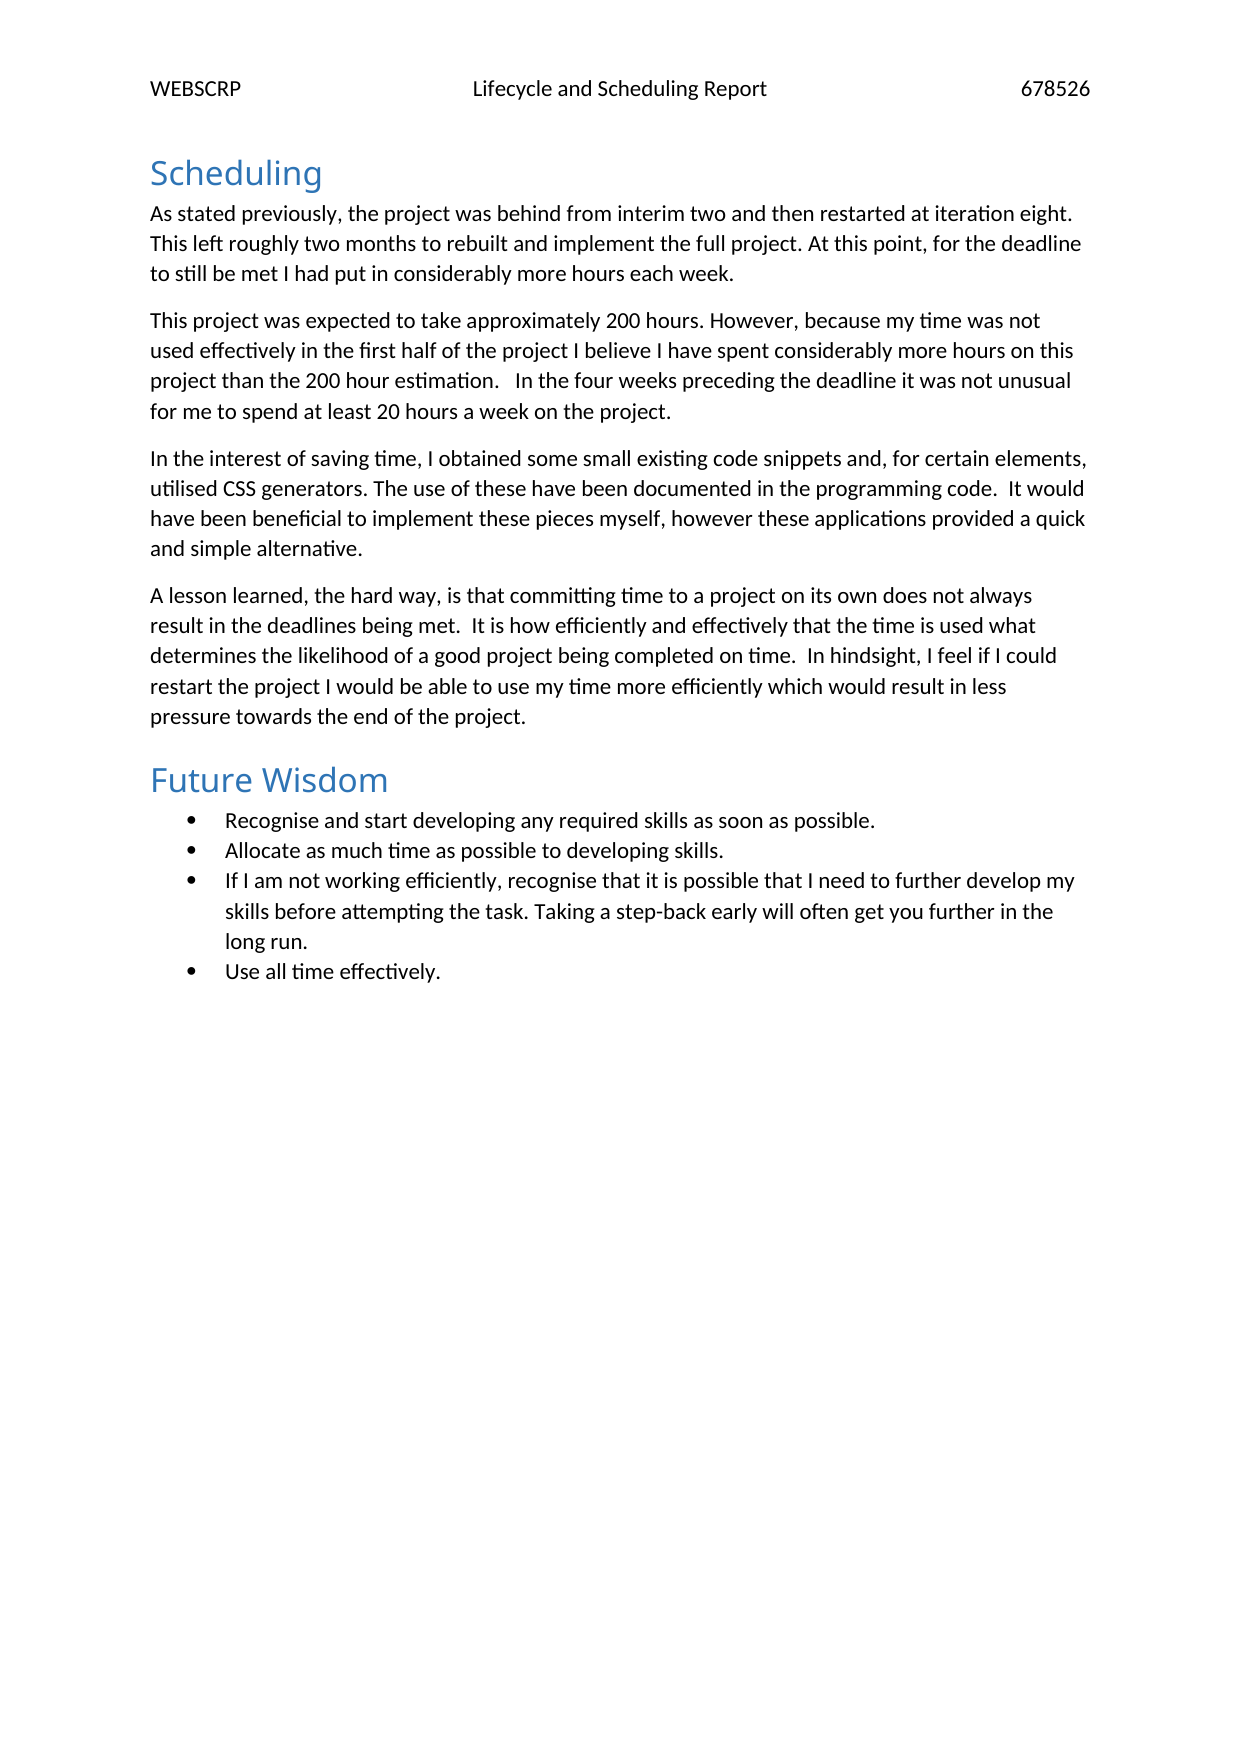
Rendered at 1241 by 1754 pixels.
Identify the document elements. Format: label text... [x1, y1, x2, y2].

subtitle Scheduling [150, 150, 1090, 195]
list Use all time effectively. [187, 957, 1090, 985]
list If I am not working efficiently, recognise that it is possible that I need to further develop my skills before attempting the task. Taking a step-back early will often get you further in the long run. [187, 867, 1090, 955]
list Recognise and start developing any required skills as soon as possible. [187, 806, 1090, 834]
text In the interest of saving time, I obtained some small existing code snippets and, for certain elements, utilised CSS generators. The use of these have been documented in the programming code. It would have been beneficial to implement these pieces myself, however these applications provided a quick and simple alternative. [150, 444, 1090, 562]
text As stated previously, the project was behind from interim two and then restarted at iteration eight. This left roughly two months to rebuilt and implement the full project. At this point, for the deadline to still be met I had put in considerably more hours each week. [150, 199, 1090, 287]
subtitle Future Wisdom [150, 757, 1090, 803]
text A lesson learned, the hard way, is that committing time to a project on its own does not always result in the deadlines being met. It is how efficiently and effectively that the time is used what determines the likelihood of a good project being completed on time. In hindsight, I feel if I could restart the project I would be able to use my time more efficiently which would result in less pressure towards the end of the project. [150, 581, 1090, 730]
text This project was expected to take approximately 200 hours. However, because my time was not used effectively in the first half of the project I believe I have spent considerably more hours on this project than the 200 hour estimation. In the four weeks preceding the deadline it was not unusual for me to spend at least 20 hours a week on the project. [150, 306, 1090, 425]
list Allocate as much time as possible to developing skills. [187, 836, 1090, 864]
